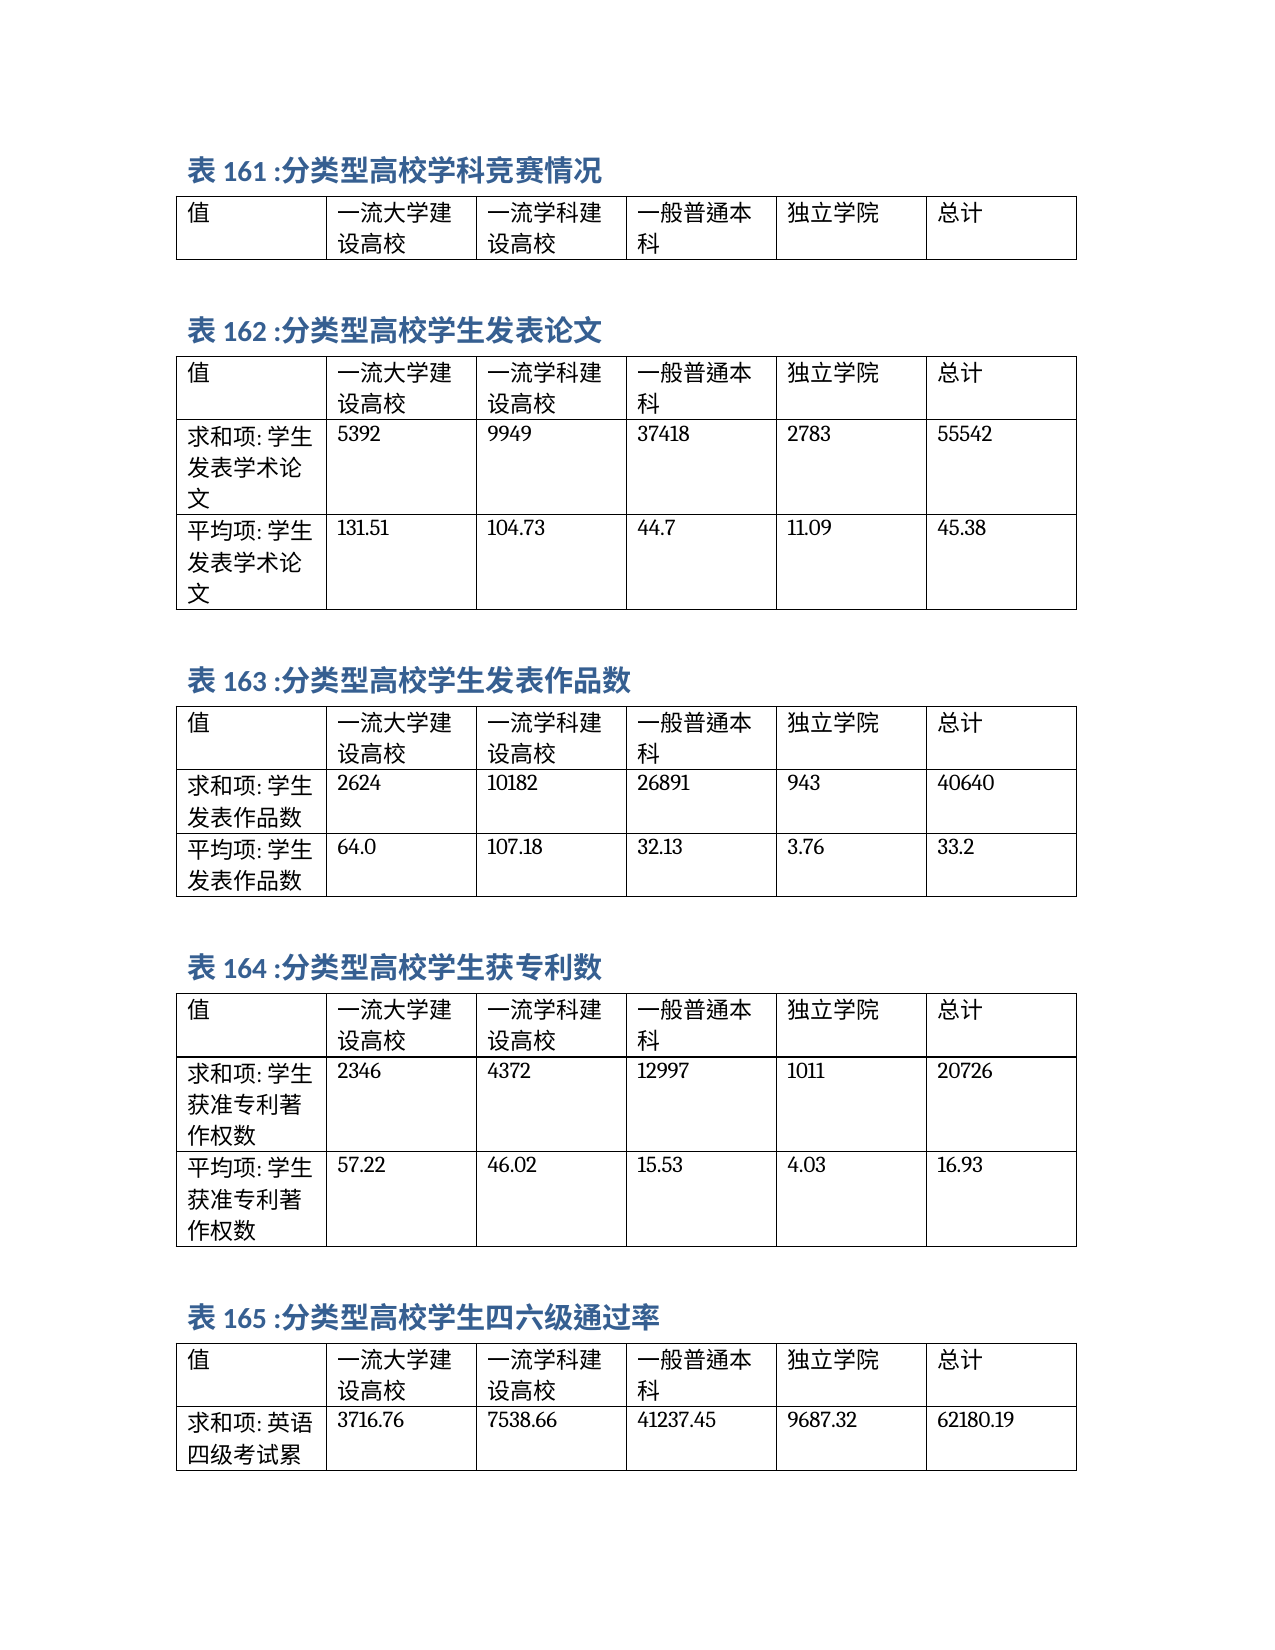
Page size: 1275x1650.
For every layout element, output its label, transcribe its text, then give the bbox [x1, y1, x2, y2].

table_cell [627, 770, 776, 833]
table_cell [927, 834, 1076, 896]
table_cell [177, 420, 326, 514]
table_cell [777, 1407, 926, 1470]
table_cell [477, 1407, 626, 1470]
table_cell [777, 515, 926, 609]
subtitle 表164 :分类型高校学生获专利数 [187, 947, 1087, 987]
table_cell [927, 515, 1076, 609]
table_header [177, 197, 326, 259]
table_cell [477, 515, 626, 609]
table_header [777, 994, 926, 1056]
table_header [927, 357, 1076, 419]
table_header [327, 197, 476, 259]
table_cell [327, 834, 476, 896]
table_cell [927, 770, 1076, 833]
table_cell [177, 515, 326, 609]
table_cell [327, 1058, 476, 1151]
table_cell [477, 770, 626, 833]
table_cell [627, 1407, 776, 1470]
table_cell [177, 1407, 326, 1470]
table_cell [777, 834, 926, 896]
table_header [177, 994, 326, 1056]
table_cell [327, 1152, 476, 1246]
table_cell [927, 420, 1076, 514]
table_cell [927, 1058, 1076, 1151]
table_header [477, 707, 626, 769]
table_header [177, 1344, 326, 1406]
subtitle 表161 :分类型高校学科竞赛情况 [187, 150, 1087, 190]
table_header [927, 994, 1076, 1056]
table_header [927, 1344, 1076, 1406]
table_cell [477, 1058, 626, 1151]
subtitle 表162 :分类型高校学生发表论文 [187, 310, 1087, 350]
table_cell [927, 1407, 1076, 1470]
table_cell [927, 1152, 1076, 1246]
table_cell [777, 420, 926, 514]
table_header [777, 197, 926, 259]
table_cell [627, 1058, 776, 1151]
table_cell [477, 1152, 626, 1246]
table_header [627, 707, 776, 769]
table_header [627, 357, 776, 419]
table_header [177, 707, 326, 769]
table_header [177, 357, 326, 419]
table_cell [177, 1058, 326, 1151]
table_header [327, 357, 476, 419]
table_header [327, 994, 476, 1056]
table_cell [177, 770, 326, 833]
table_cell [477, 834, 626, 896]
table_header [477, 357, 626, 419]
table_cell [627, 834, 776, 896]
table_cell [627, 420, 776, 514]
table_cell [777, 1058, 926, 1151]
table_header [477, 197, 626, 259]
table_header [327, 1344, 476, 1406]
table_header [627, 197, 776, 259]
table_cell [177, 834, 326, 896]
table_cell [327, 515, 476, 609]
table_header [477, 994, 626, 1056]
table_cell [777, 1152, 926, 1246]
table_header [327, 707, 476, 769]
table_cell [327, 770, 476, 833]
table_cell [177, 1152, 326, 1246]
subtitle 表165 :分类型高校学生四六级通过率 [187, 1297, 1087, 1337]
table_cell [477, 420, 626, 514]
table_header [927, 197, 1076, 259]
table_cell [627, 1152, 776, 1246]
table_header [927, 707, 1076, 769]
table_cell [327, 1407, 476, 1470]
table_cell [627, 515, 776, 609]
subtitle 表163 :分类型高校学生发表作品数 [187, 660, 1087, 700]
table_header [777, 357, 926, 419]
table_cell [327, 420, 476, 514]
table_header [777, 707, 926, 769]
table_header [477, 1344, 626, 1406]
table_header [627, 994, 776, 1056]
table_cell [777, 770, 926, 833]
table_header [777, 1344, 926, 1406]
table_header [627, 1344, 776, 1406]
